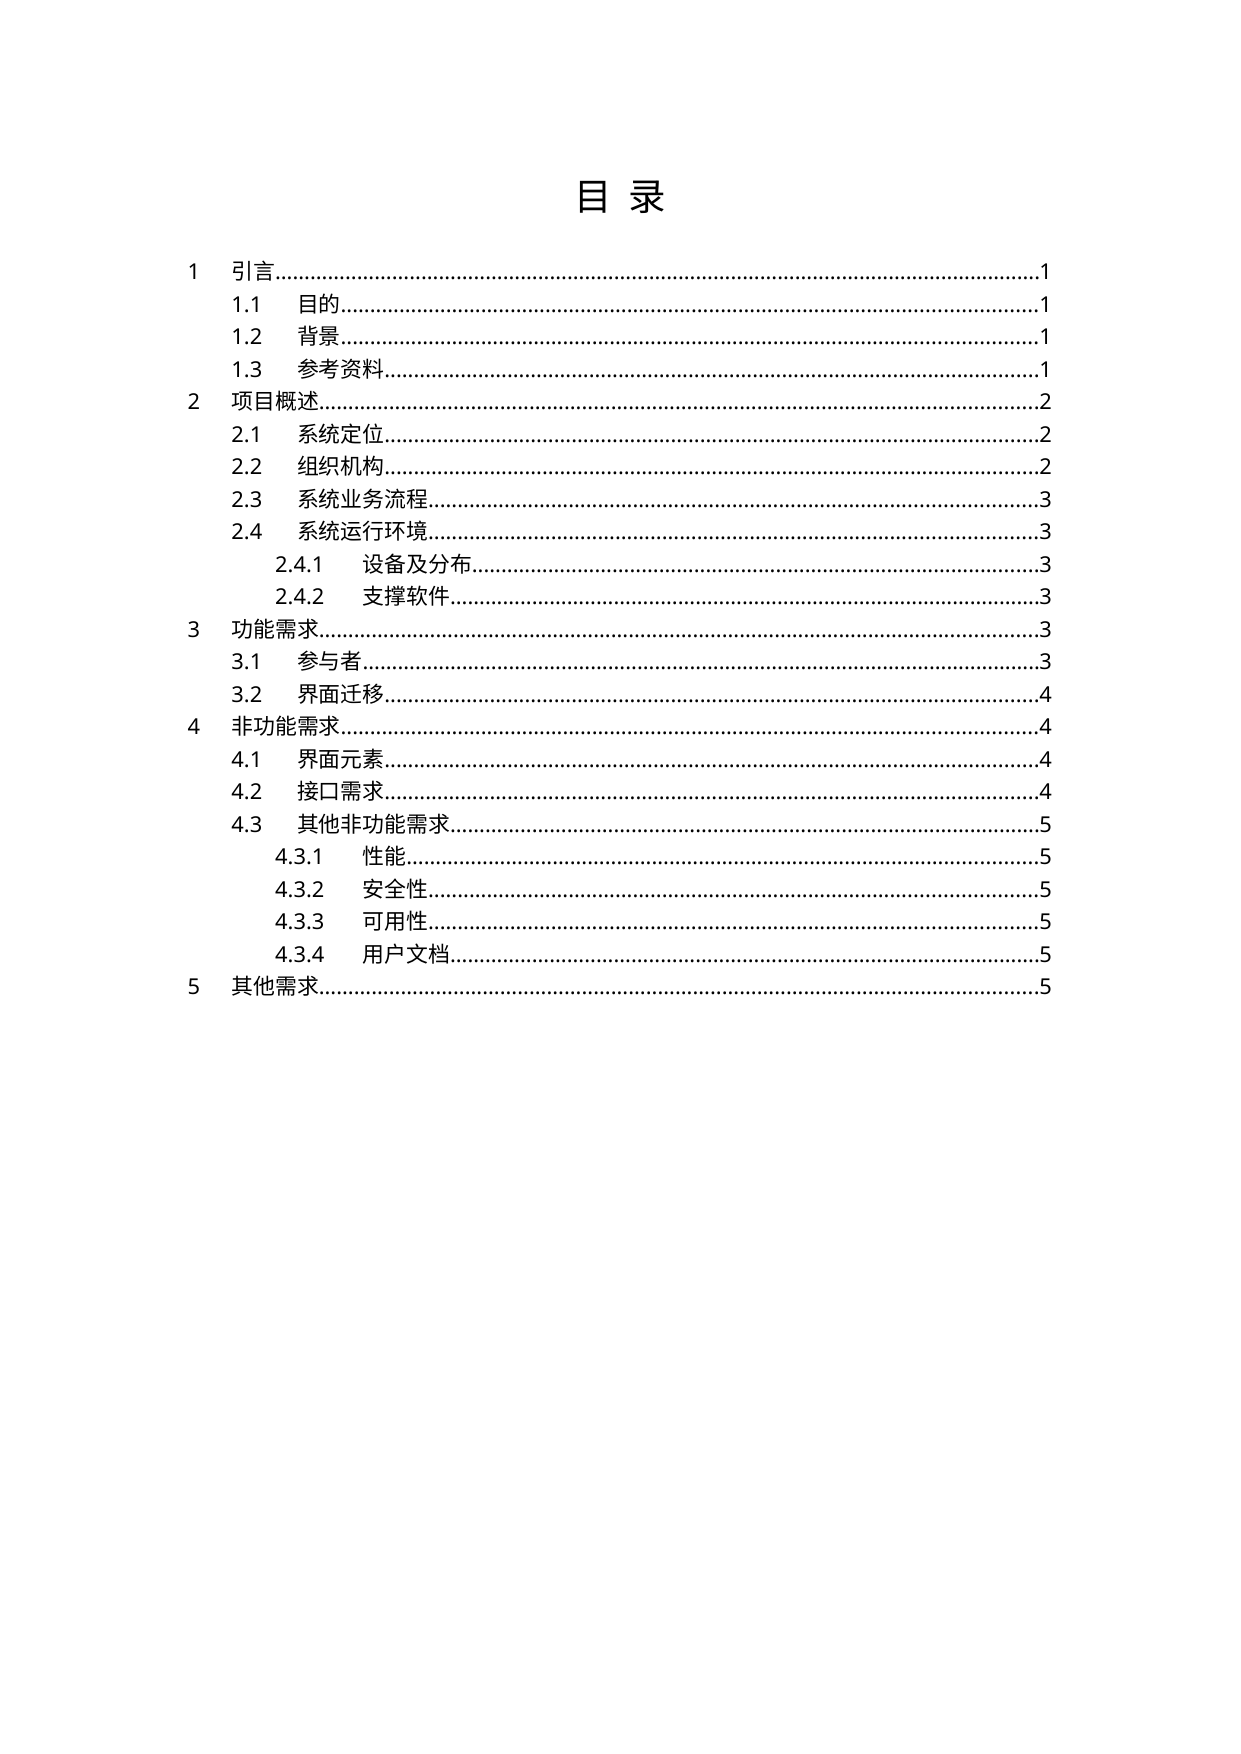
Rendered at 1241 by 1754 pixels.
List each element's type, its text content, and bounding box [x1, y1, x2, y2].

text 4.3.3 可用性 5 [275, 904, 1053, 937]
text 4 非功能需求 4 [187, 709, 1053, 742]
text 1.1 目的 1 [231, 287, 1053, 319]
text 2.4.2 支撑软件 3 [275, 579, 1053, 612]
text 4.3.2 安全性 5 [275, 872, 1053, 904]
text 3.2 界面迁移 4 [231, 677, 1053, 709]
text 2.4 系统运行环境 3 [231, 514, 1053, 547]
text 5 其他需求 5 [187, 969, 1053, 1002]
text 2.2 组织机构 2 [231, 449, 1053, 482]
text 4.3.1 性能 5 [275, 839, 1053, 872]
text 3 功能需求 3 [187, 612, 1053, 644]
text 2.1 系统定位 2 [231, 417, 1053, 449]
text 1.2 背景 1 [231, 319, 1053, 352]
text 3.1 参与者 3 [231, 644, 1053, 677]
text 2.3 系统业务流程 3 [231, 482, 1053, 514]
text 2.4.1 设备及分布 3 [275, 547, 1053, 579]
text 4.3.4 用户文档 5 [275, 937, 1053, 969]
text 2 项目概述 2 [187, 384, 1053, 417]
text 4.3 其他非功能需求 5 [231, 807, 1053, 839]
text 4.2 接口需求 4 [231, 774, 1053, 807]
text 4.1 界面元素 4 [231, 742, 1053, 774]
text 1.3 参考资料 1 [231, 352, 1053, 384]
text 目 录 [187, 162, 1053, 227]
text 1 引言 1 [187, 254, 1053, 287]
